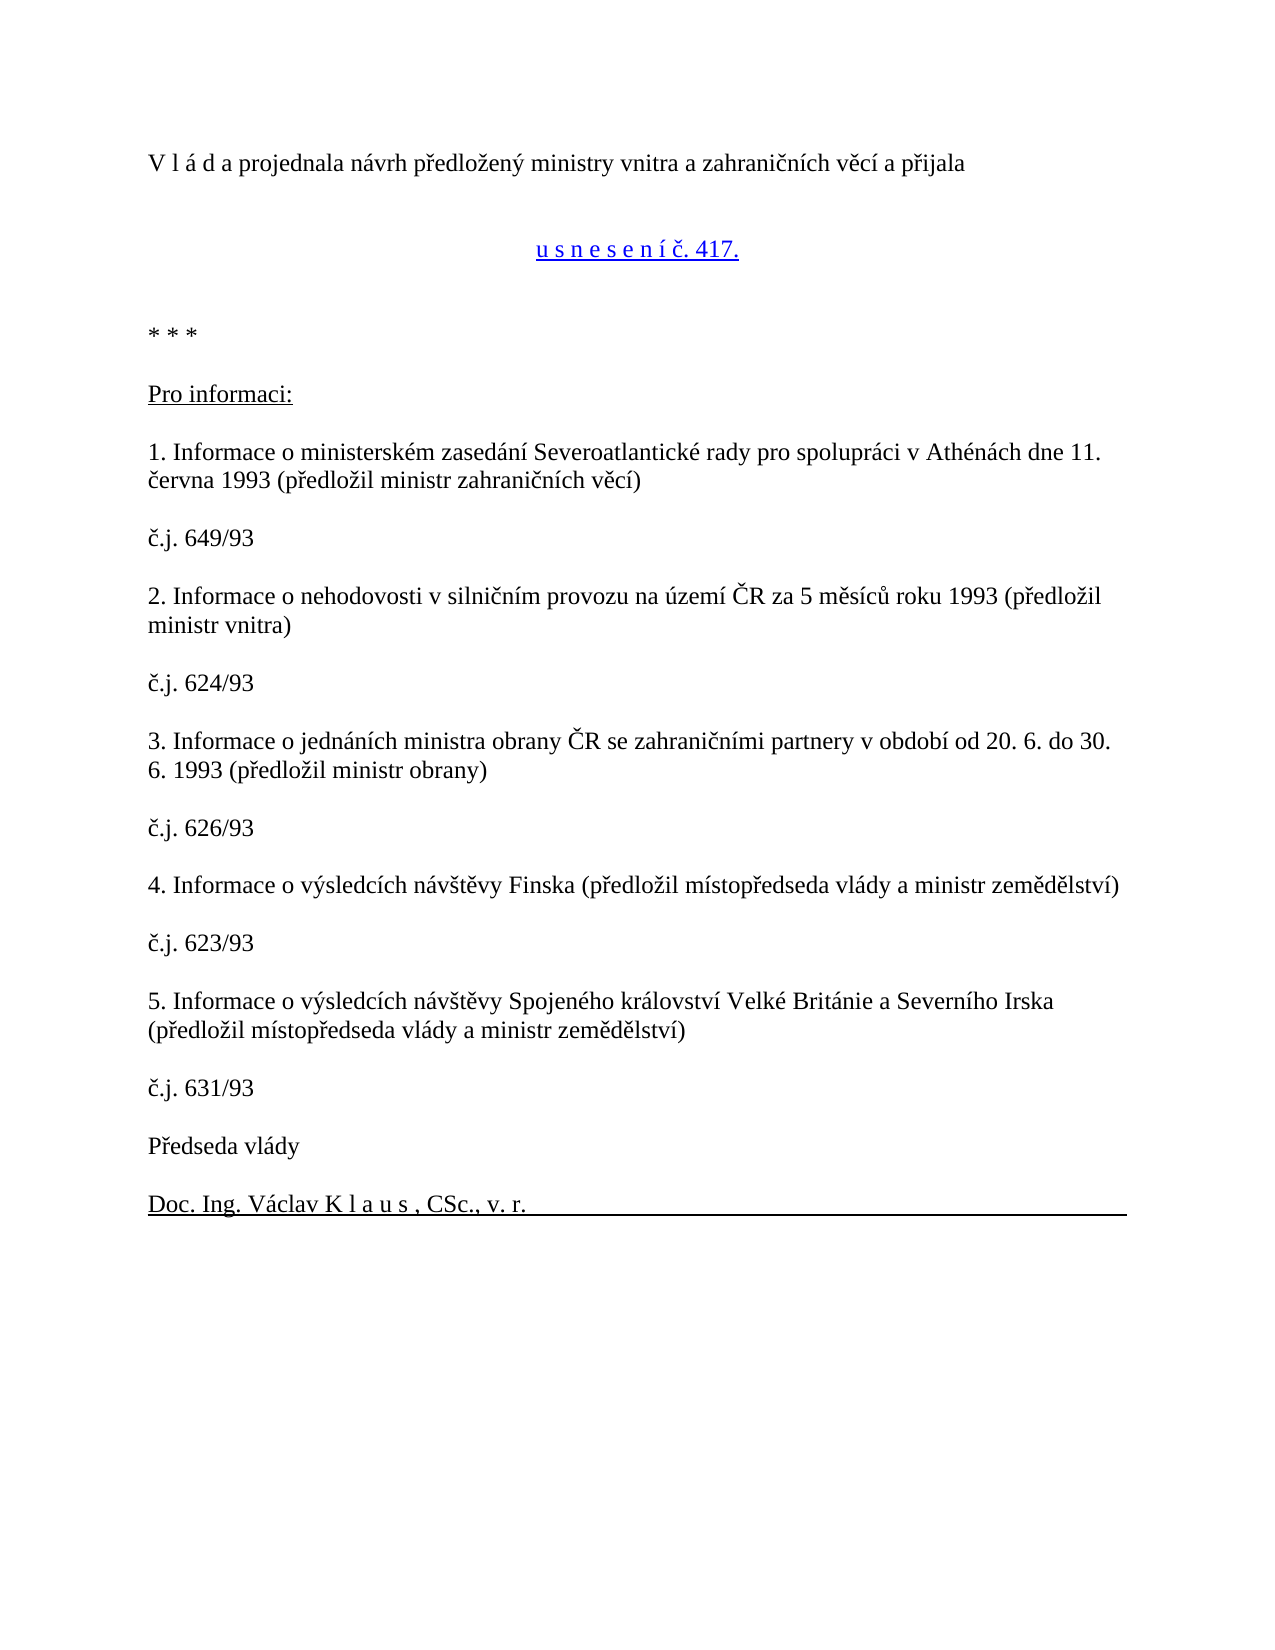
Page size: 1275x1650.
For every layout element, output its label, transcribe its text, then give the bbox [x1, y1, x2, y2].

text 5. Informace o výsledcích návštěvy Spojeného království Velké Británie a Severního Irska (předložil místopředseda vlády a ministr zemědělství) [148, 986, 1127, 1044]
text Doc. Ing. Václav K l a u s , CSc., v. r. [148, 1189, 1127, 1214]
text č.j. 631/93 [148, 1073, 1127, 1102]
text u s n e s e n í č. 417. [148, 206, 1127, 263]
text Pro informaci: [148, 379, 1127, 408]
text 2. Informace o nehodovosti v silničním provozu na území ČR za 5 měsíců roku 1993 (předložil ministr vnitra) [148, 581, 1127, 639]
text č.j. 649/93 [148, 523, 1127, 552]
text č.j. 626/93 [148, 813, 1127, 841]
text 4. Informace o výsledcích návštěvy Finska (předložil místopředseda vlády a ministr zemědělství) [148, 871, 1127, 899]
text 3. Informace o jednáních ministra obrany ČR se zahraničními partnery v období od 20. 6. do 30. 6. 1993 (předložil ministr obrany) [148, 726, 1127, 783]
text č.j. 624/93 [148, 668, 1127, 697]
text V l á d a projednala návrh předložený ministry vnitra a zahraničních věcí a přijala [148, 148, 1127, 176]
text * * * [148, 321, 1127, 350]
text Předseda vlády [148, 1131, 1127, 1160]
text 1. Informace o ministerském zasedání Severoatlantické rady pro spolupráci v Athénách dne 11. června 1993 (předložil ministr zahraničních věcí) [148, 437, 1127, 494]
text č.j. 623/93 [148, 928, 1127, 957]
